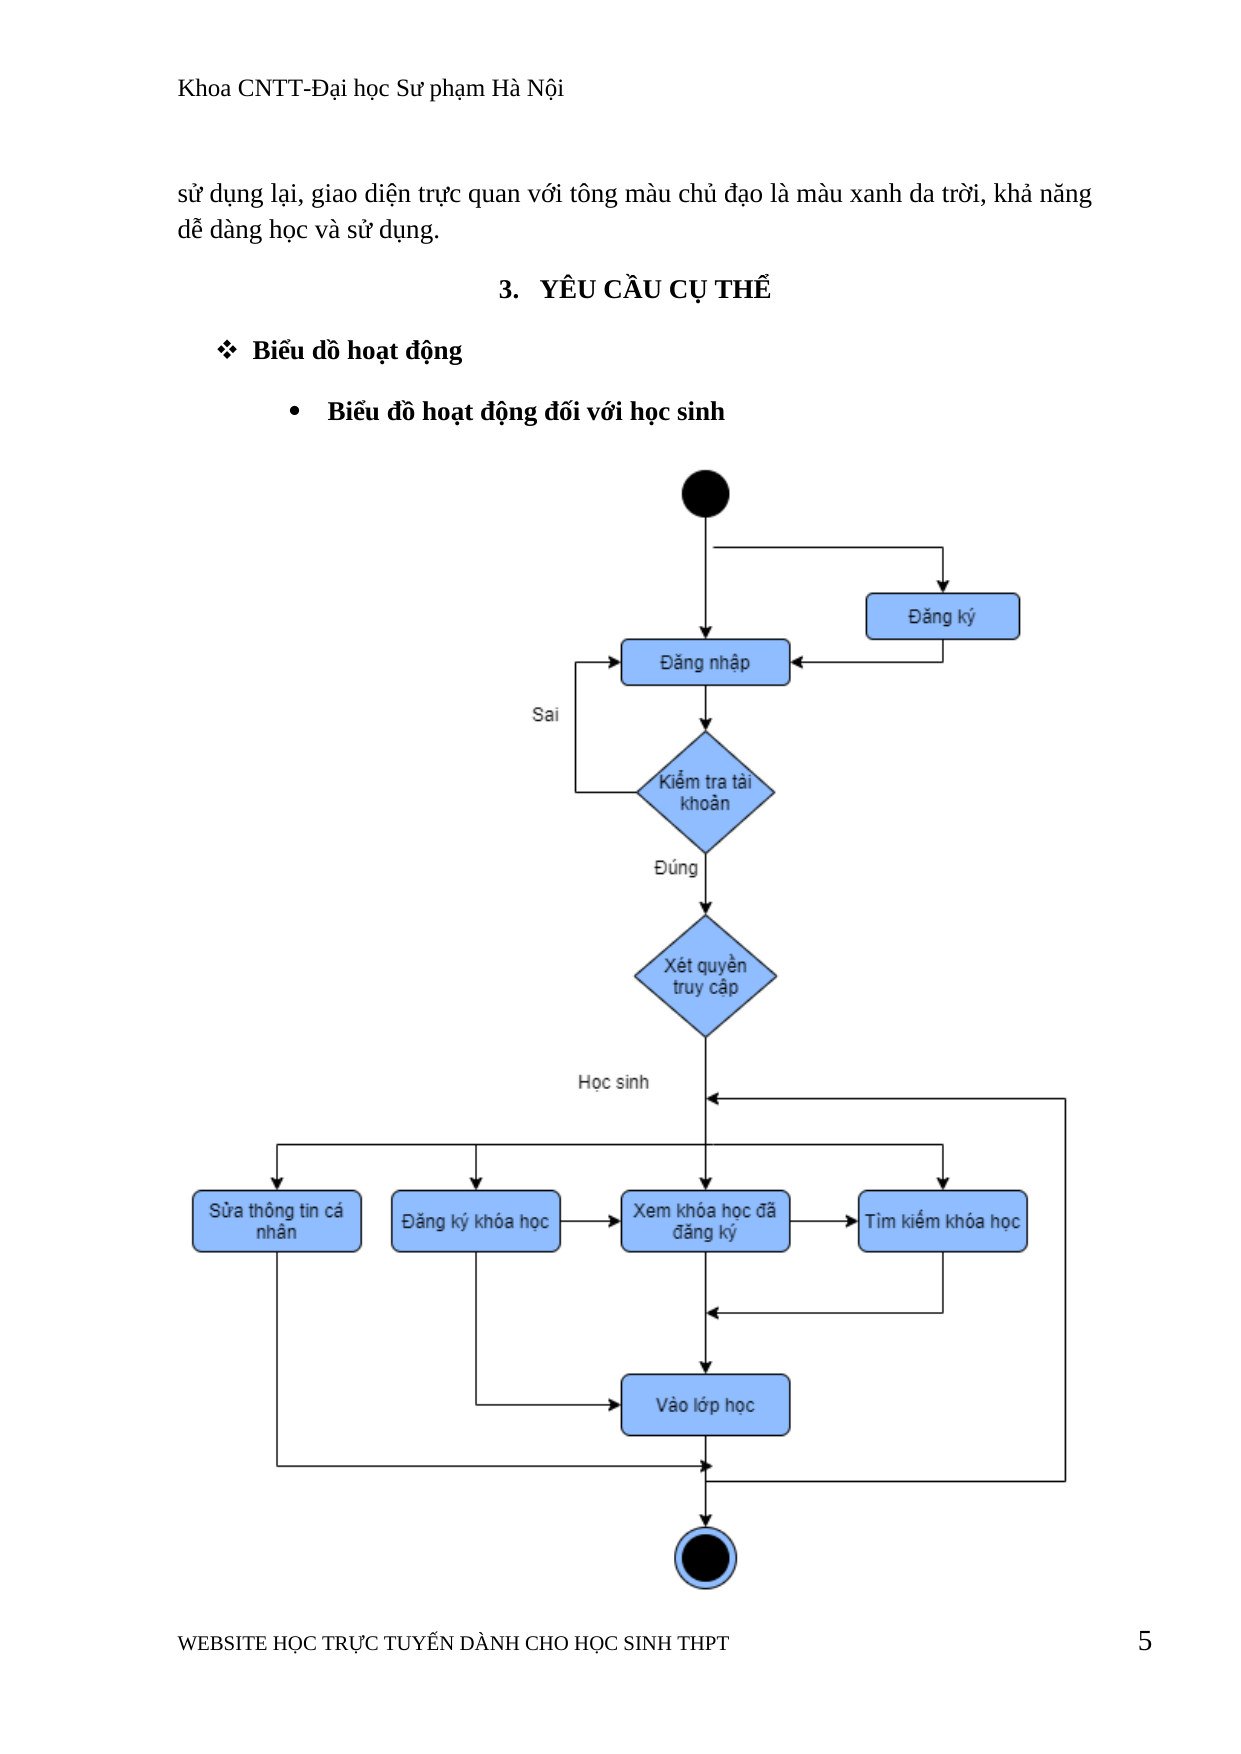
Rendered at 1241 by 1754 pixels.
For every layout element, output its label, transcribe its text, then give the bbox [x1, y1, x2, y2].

title Biểu đồ hoạt động đối với học sinh [290, 395, 1093, 426]
picture [177, 456, 1094, 1605]
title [177, 177, 1093, 244]
title Biểu dồ hoạt động [215, 334, 1093, 365]
title YÊU CẦU CỤ THỂ [177, 273, 1093, 304]
